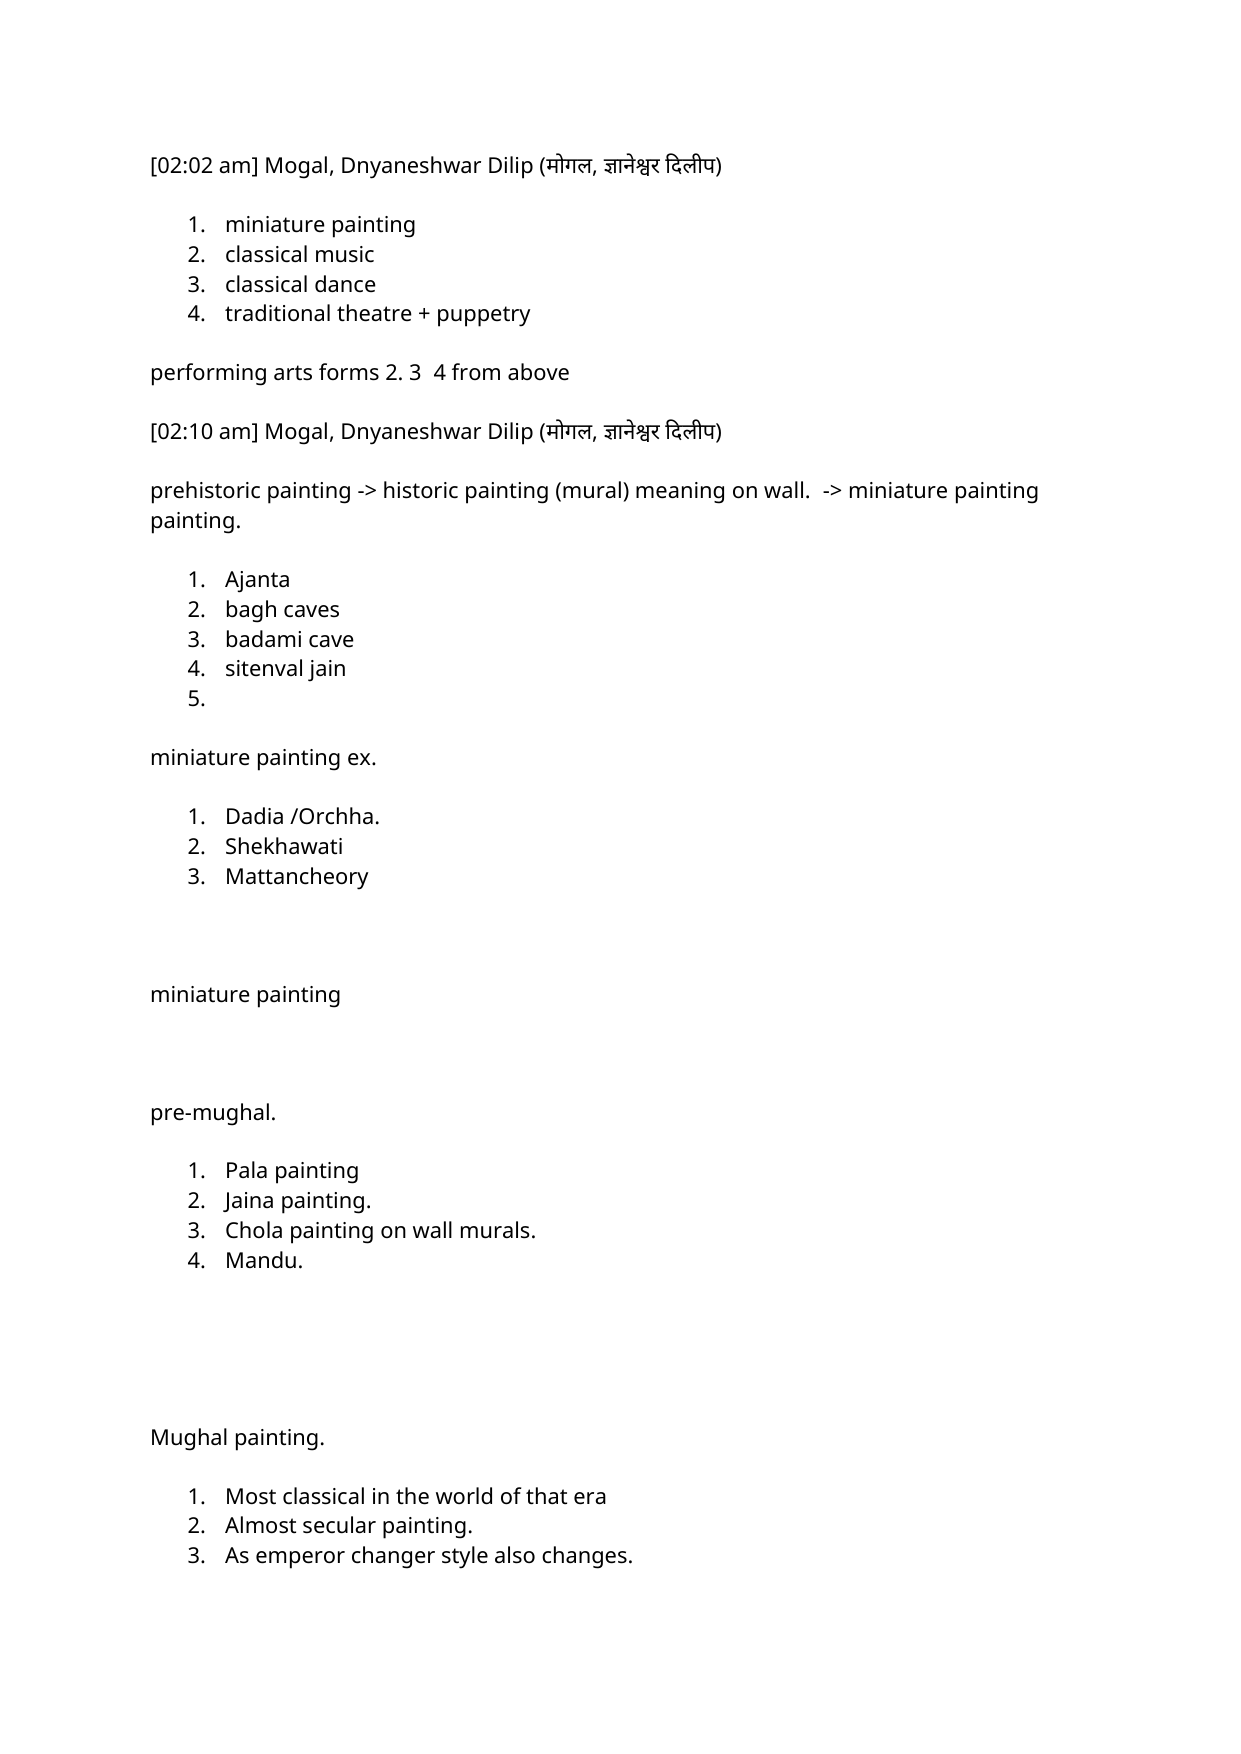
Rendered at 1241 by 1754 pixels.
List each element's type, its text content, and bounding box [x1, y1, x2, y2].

list As emperor changer style also changes. [187, 1540, 1090, 1570]
list Pala painting [187, 1155, 1090, 1185]
list classical dance [187, 268, 1090, 298]
text [02:02 am] Mogal, Dnyaneshwar Dilip (मोगल, ज्ञानेश्वर दिलीप) [150, 150, 1090, 180]
list traditional theatre + puppetry [187, 298, 1090, 328]
text miniature painting ex. [150, 742, 1090, 772]
list Jaina painting. [187, 1185, 1090, 1215]
list bagh caves [187, 594, 1090, 623]
list badami cave [187, 623, 1090, 653]
list Ajanta [187, 564, 1090, 594]
list Mattancheory [187, 861, 1090, 890]
list classical music [187, 239, 1090, 268]
list Almost secular painting. [187, 1510, 1090, 1540]
list Shekhawati [187, 831, 1090, 861]
text miniature painting [150, 978, 1090, 1008]
list Mandu. [187, 1245, 1090, 1274]
text pre-mughal. [150, 1096, 1090, 1126]
text [02:10 am] Mogal, Dnyaneshwar Dilip (मोगल, ज्ञानेश्वर दिलीप) [150, 416, 1090, 446]
list sitenval jain [187, 653, 1090, 683]
list Chola painting on wall murals. [187, 1215, 1090, 1245]
list miniature painting [187, 209, 1090, 239]
list Dadia /Orchha. [187, 801, 1090, 831]
text Mughal painting. [150, 1422, 1090, 1451]
list Most classical in the world of that era [187, 1481, 1090, 1510]
text prehistoric painting -> historic painting (mural) meaning on wall. -> miniature painting painting. [150, 475, 1090, 535]
text performing arts forms 2. 3 4 from above [150, 357, 1090, 387]
